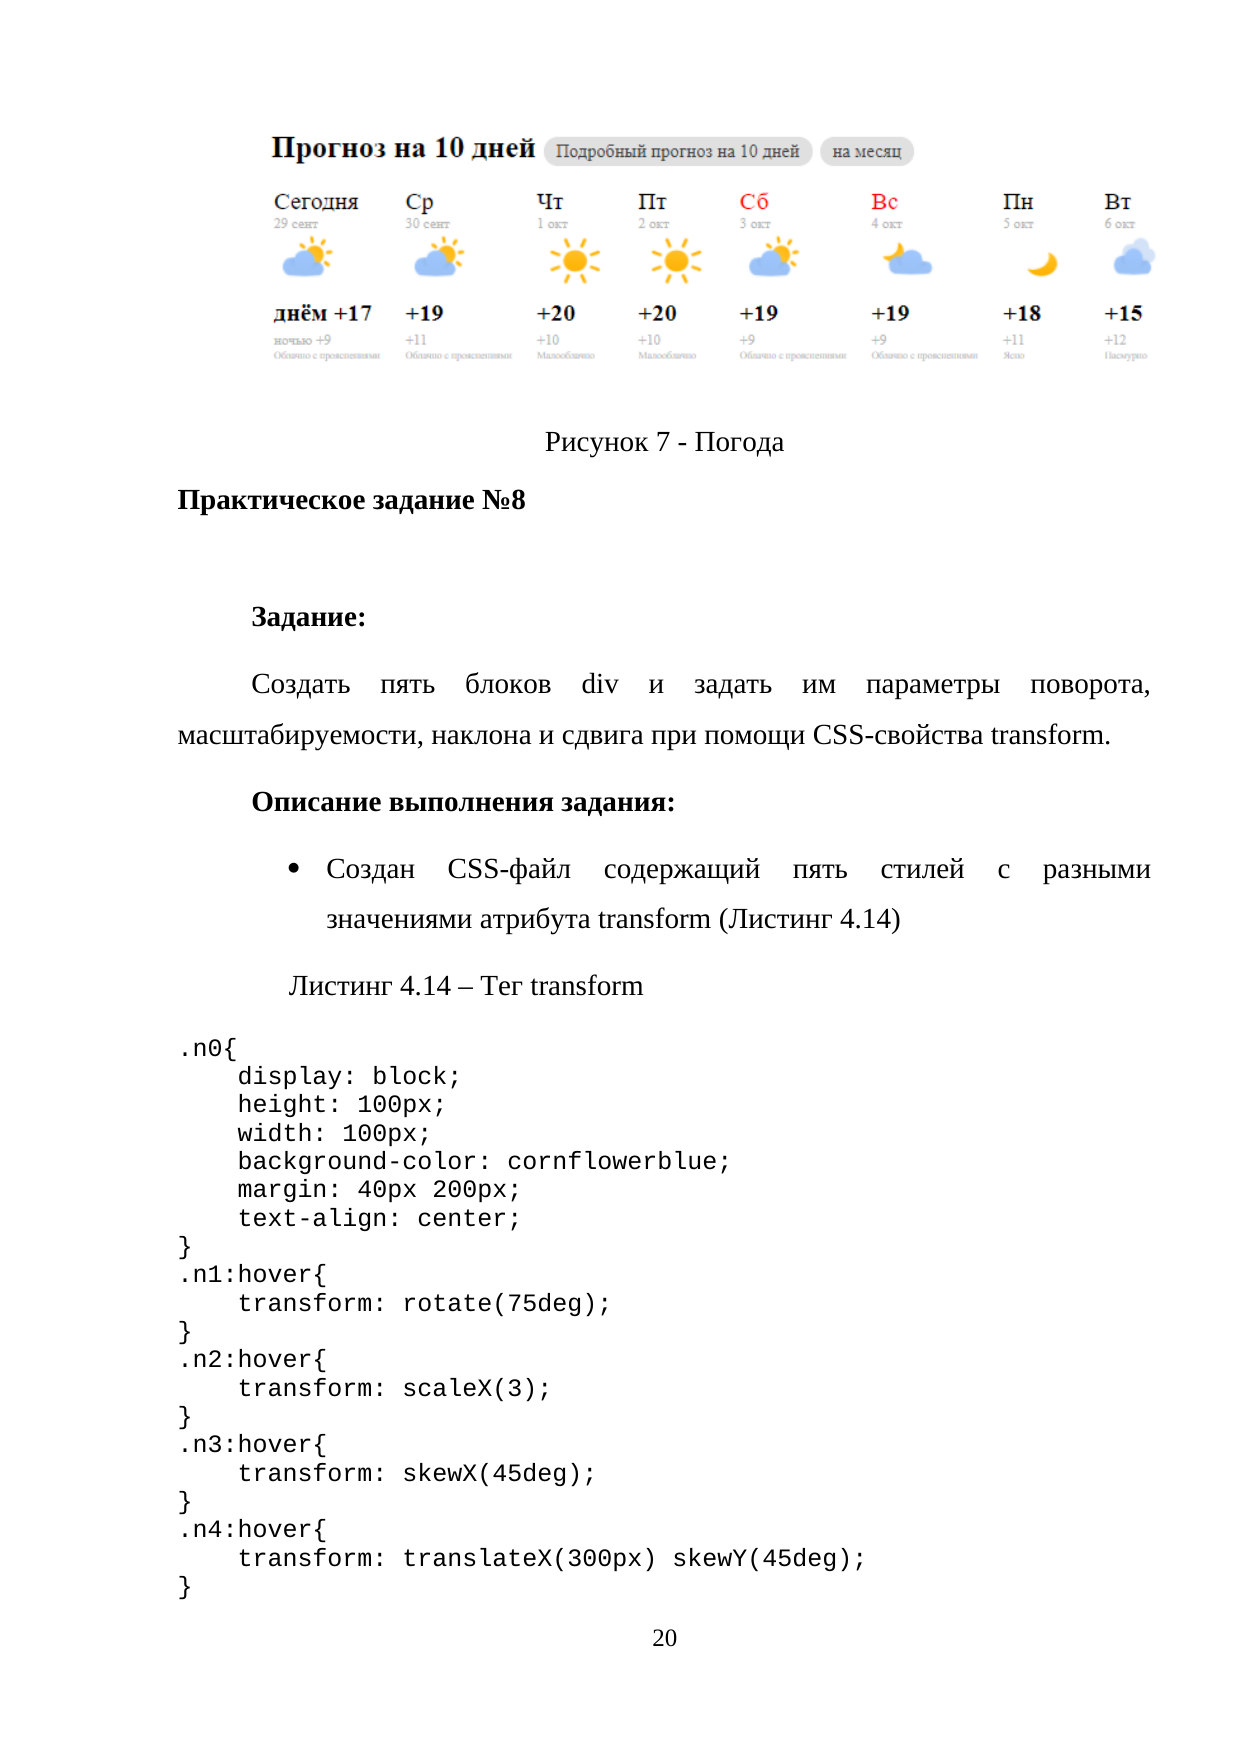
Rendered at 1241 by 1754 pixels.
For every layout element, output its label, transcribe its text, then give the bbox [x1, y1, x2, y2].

picture [251, 118, 1226, 393]
text } [177, 1403, 1152, 1432]
text } [177, 1488, 1152, 1517]
text width: 100px; [177, 1120, 1152, 1148]
text Листинг 4.14 – Тег transform [288, 968, 1152, 1002]
text Создать пять блоков div и задать им параметры поворота, масштабируемости, наклона и сдвига при помощи CSS-свойства transform. [177, 667, 1152, 750]
text } [177, 1318, 1152, 1347]
text } [177, 1233, 1152, 1262]
text .n0{ [177, 1035, 1152, 1063]
text transform: skewX(45deg); [177, 1460, 1152, 1488]
text height: 100px; [177, 1092, 1152, 1120]
text Рисунок 7 - Погода [177, 424, 1152, 457]
text text-align: center; [177, 1205, 1152, 1233]
text .n3:hover{ [177, 1432, 1152, 1460]
text .n2:hover{ [177, 1347, 1152, 1375]
text transform: translateX(300px) skewY(45deg); [177, 1545, 1152, 1573]
text Описание выполнения задания: [177, 784, 1152, 817]
text transform: scaleX(3); [177, 1375, 1152, 1403]
list Создан CSS-файл содержащий пять стилей с разными значениями атрибута transform (Листинг 4.14) [288, 851, 1152, 935]
text transform: rotate(75deg); [177, 1290, 1152, 1318]
subtitle Практическое задание №8 [177, 482, 1152, 516]
text } [177, 1573, 1152, 1602]
text margin: 40px 200px; [177, 1177, 1152, 1205]
text Задание: [177, 599, 1152, 633]
text .n4:hover{ [177, 1517, 1152, 1545]
text background-color: cornflowerblue; [177, 1148, 1152, 1177]
text .n1:hover{ [177, 1262, 1152, 1290]
text display: block; [177, 1063, 1152, 1092]
